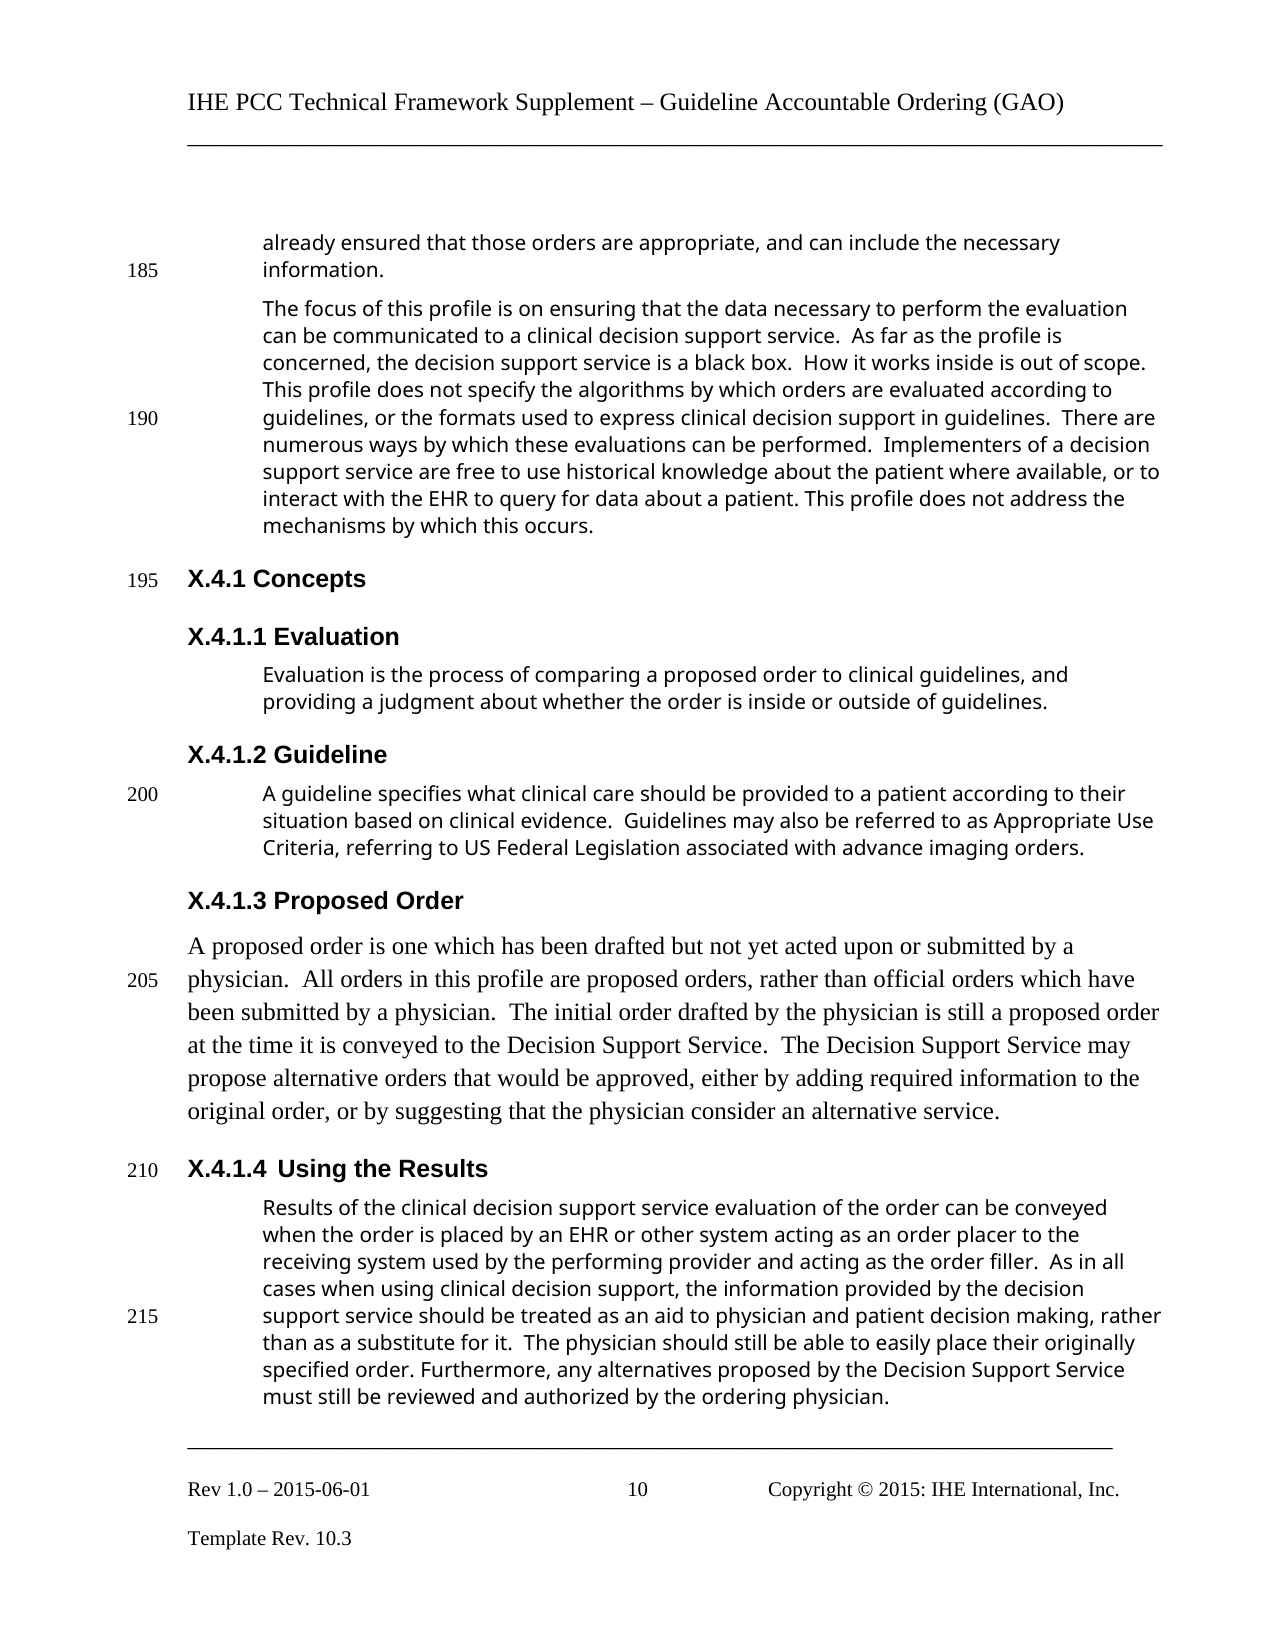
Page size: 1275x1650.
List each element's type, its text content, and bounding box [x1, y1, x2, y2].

text A guideline specifies what clinical care should be provided to a patient according to their situation based on clinical evidence. Guidelines may also be referred to as Appropriate Use Criteria, referring to US Federal Legislation associated with advance imaging orders. [262, 779, 1162, 861]
subtitle X.4.1 Concepts [187, 564, 1162, 592]
subtitle X.4.1.3 Proposed Order [187, 886, 1162, 914]
subtitle X.4.1.1 Evaluation [187, 622, 1162, 650]
subtitle X.4.1.2 Guideline [187, 740, 1162, 769]
text Evaluation is the process of comparing a proposed order to clinical guidelines, and providing a judgment about whether the order is inside or outside of guidelines. [262, 661, 1162, 715]
text A proposed order is one which has been drafted but not yet acted upon or submitted by a physician. All orders in this profile are proposed orders, rather than official orders which have been submitted by a physician. The initial order drafted by the physician is still a proposed order at the time it is conveyed to the Decision Support Service. The Decision Support Service may propose alternative orders that would be approved, either by adding required information to the original order, or by suggesting that the physician consider an alternative service. [187, 931, 1162, 1125]
subtitle X.4.1.4 Using the Results [187, 1154, 1162, 1183]
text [262, 228, 1162, 282]
text Results of the clinical decision support service evaluation of the order can be conveyed when the order is placed by an EHR or other system acting as an order placer to the receiving system used by the performing provider and acting as the order filler. As in all cases when using clinical decision support, the information provided by the decision support service should be treated as an aid to physician and patient decision making, rather than as a substitute for it. The physician should still be able to easily place their originally specified order. Furthermore, any alternatives proposed by the Decision Support Service must still be reviewed and authorized by the ordering physician. [262, 1193, 1162, 1410]
text The focus of this profile is on ensuring that the data necessary to perform the evaluation can be communicated to a clinical decision support service. As far as the profile is concerned, the decision support service is a black box. How it works inside is out of scope. This profile does not specify the algorithms by which orders are evaluated according to guidelines, or the formats used to express clinical decision support in guidelines. There are numerous ways by which these evaluations can be performed. Implementers of a decision support service are free to use historical knowledge about the patient where available, or to interact with the EHR to query for data about a patient. This profile does not address the mechanisms by which this occurs. [262, 295, 1162, 539]
